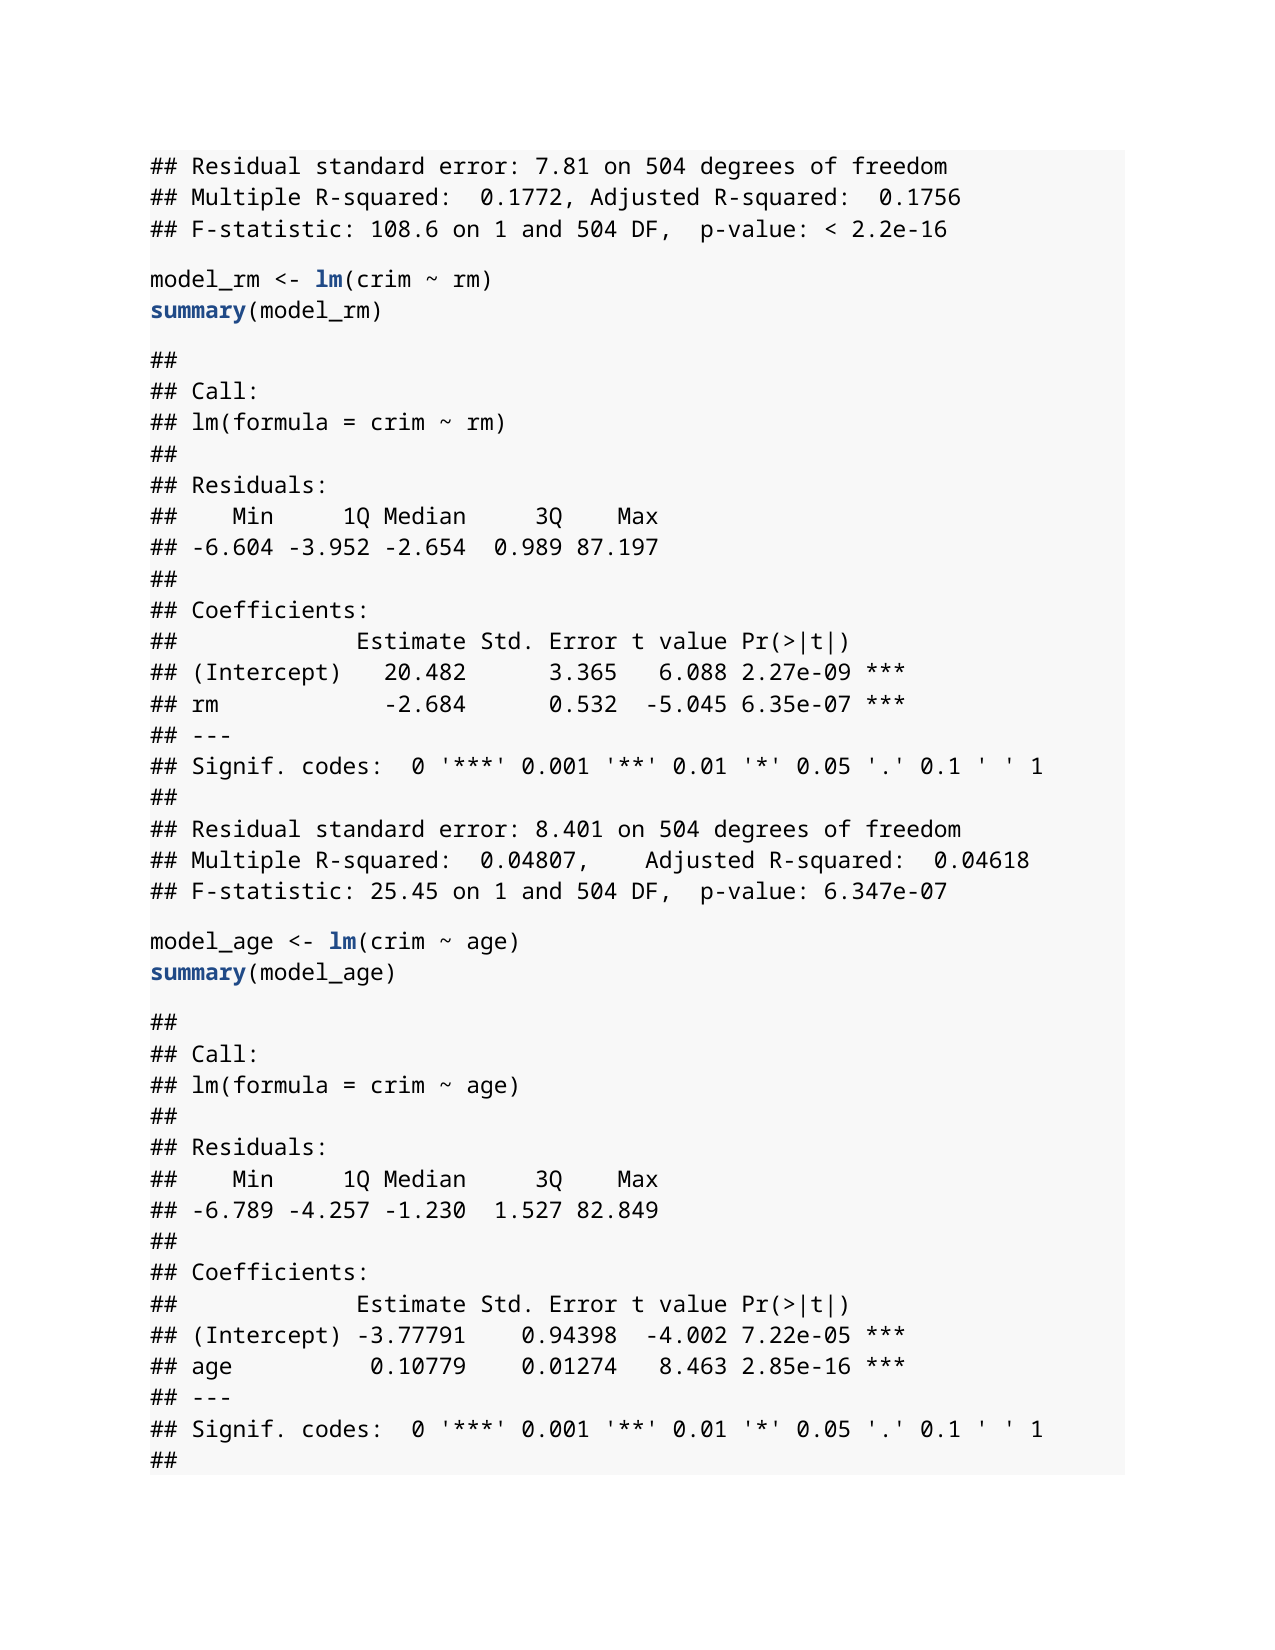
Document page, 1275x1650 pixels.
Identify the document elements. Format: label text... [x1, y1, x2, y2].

text ## ## Call: ## lm(formula = crim ~ rm) ## ## Residuals: ## Min 1Q Median 3Q Max ## -6.604 -3.952 -2.654 0.989 87.197 ## ## Coefficients: ## Estimate Std. Error t value Pr(>|t|) ## (Intercept) 20.482 3.365 6.088 2.27e-09 *** ## rm -2.684 0.532 -5.045 6.35e-07 *** ## --- ## Signif. codes: 0 '***' 0.001 '**' 0.01 '*' 0.05 '.' 0.1 ' ' 1 ## ## Residual standard error: 8.401 on 504 degrees of freedom ## Multiple R-squared: 0.04807, Adjusted R-squared: 0.04618 ## F-statistic: 25.45 on 1 and 504 DF, p-value: 6.347e-07 [150, 344, 1125, 906]
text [150, 1006, 1125, 1475]
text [150, 150, 1125, 244]
text model_rm <- lm(crim ~ rm) summary(model_rm) [150, 262, 1125, 325]
text model_age <- lm(crim ~ age) summary(model_age) [397, 925, 1125, 987]
